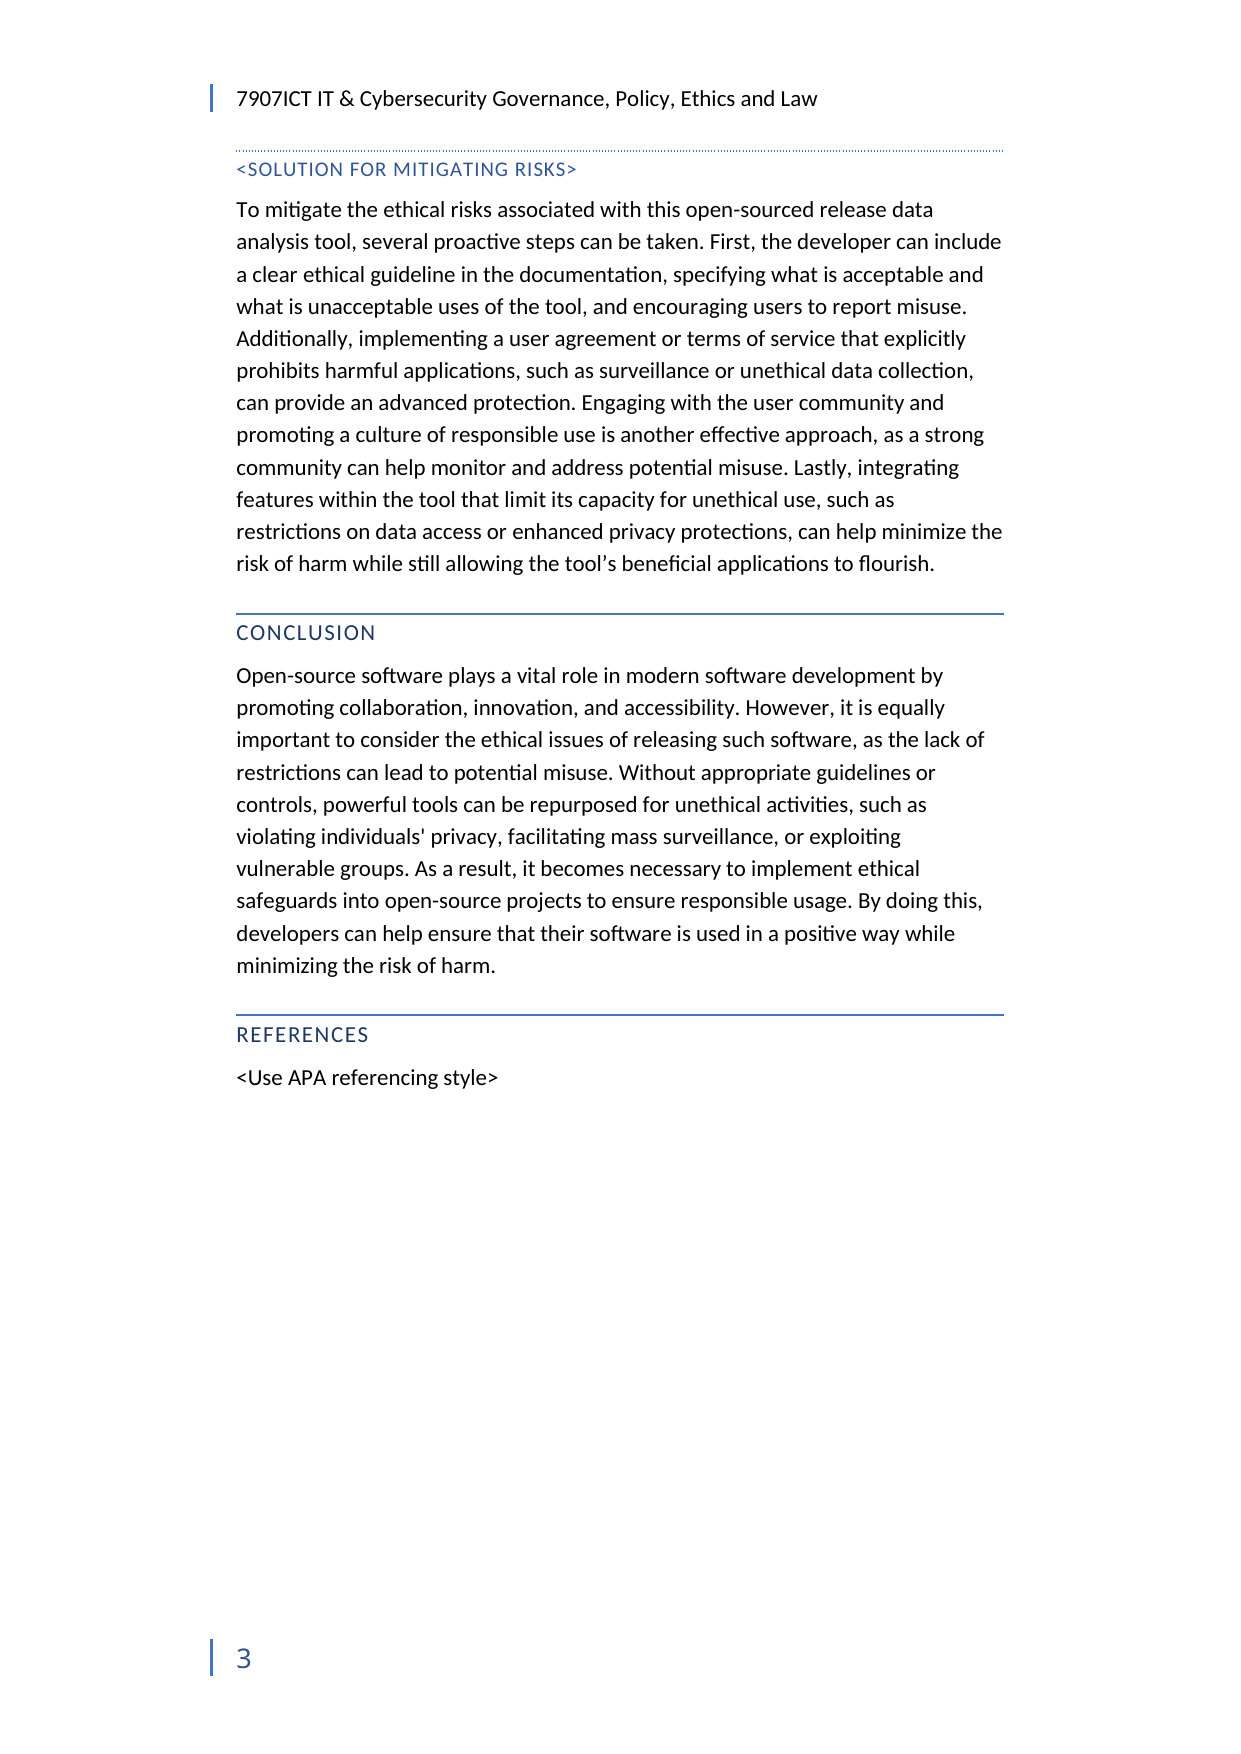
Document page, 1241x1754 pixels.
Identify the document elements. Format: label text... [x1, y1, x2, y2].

subtitle Conclusion [236, 615, 1004, 647]
text Open-source software plays a vital role in modern software development by promoting collaboration, innovation, and accessibility. However, it is equally important to consider the ethical issues of releasing such software, as the lack of restrictions can lead to potential misuse. Without appropriate guidelines or controls, powerful tools can be repurposed for unethical activities, such as violating individuals' privacy, facilitating mass surveillance, or exploiting vulnerable groups. As a result, it becomes necessary to implement ethical safeguards into open-source projects to ensure responsible usage. By doing this, developers can help ensure that their software is used in a positive way while minimizing the risk of harm. [236, 661, 1004, 979]
subtitle <solution for mitigating risks> [236, 150, 1004, 181]
subtitle References [236, 1016, 1004, 1048]
text To mitigate the ethical risks associated with this open-sourced release data analysis tool, several proactive steps can be taken. First, the developer can include a clear ethical guideline in the documentation, specifying what is acceptable and what is unacceptable uses of the tool, and encouraging users to report misuse. Additionally, implementing a user agreement or terms of service that explicitly prohibits harmful applications, such as surveillance or unethical data collection, can provide an advanced protection. Engaging with the user community and promoting a culture of responsible use is another effective approach, as a strong community can help monitor and address potential misuse. Lastly, integrating features within the tool that limit its capacity for unethical use, such as restrictions on data access or enhanced privacy protections, can help minimize the risk of harm while still allowing the tool’s beneficial applications to flourish. [236, 195, 1004, 577]
text <Use APA referencing style> [236, 1063, 1004, 1091]
